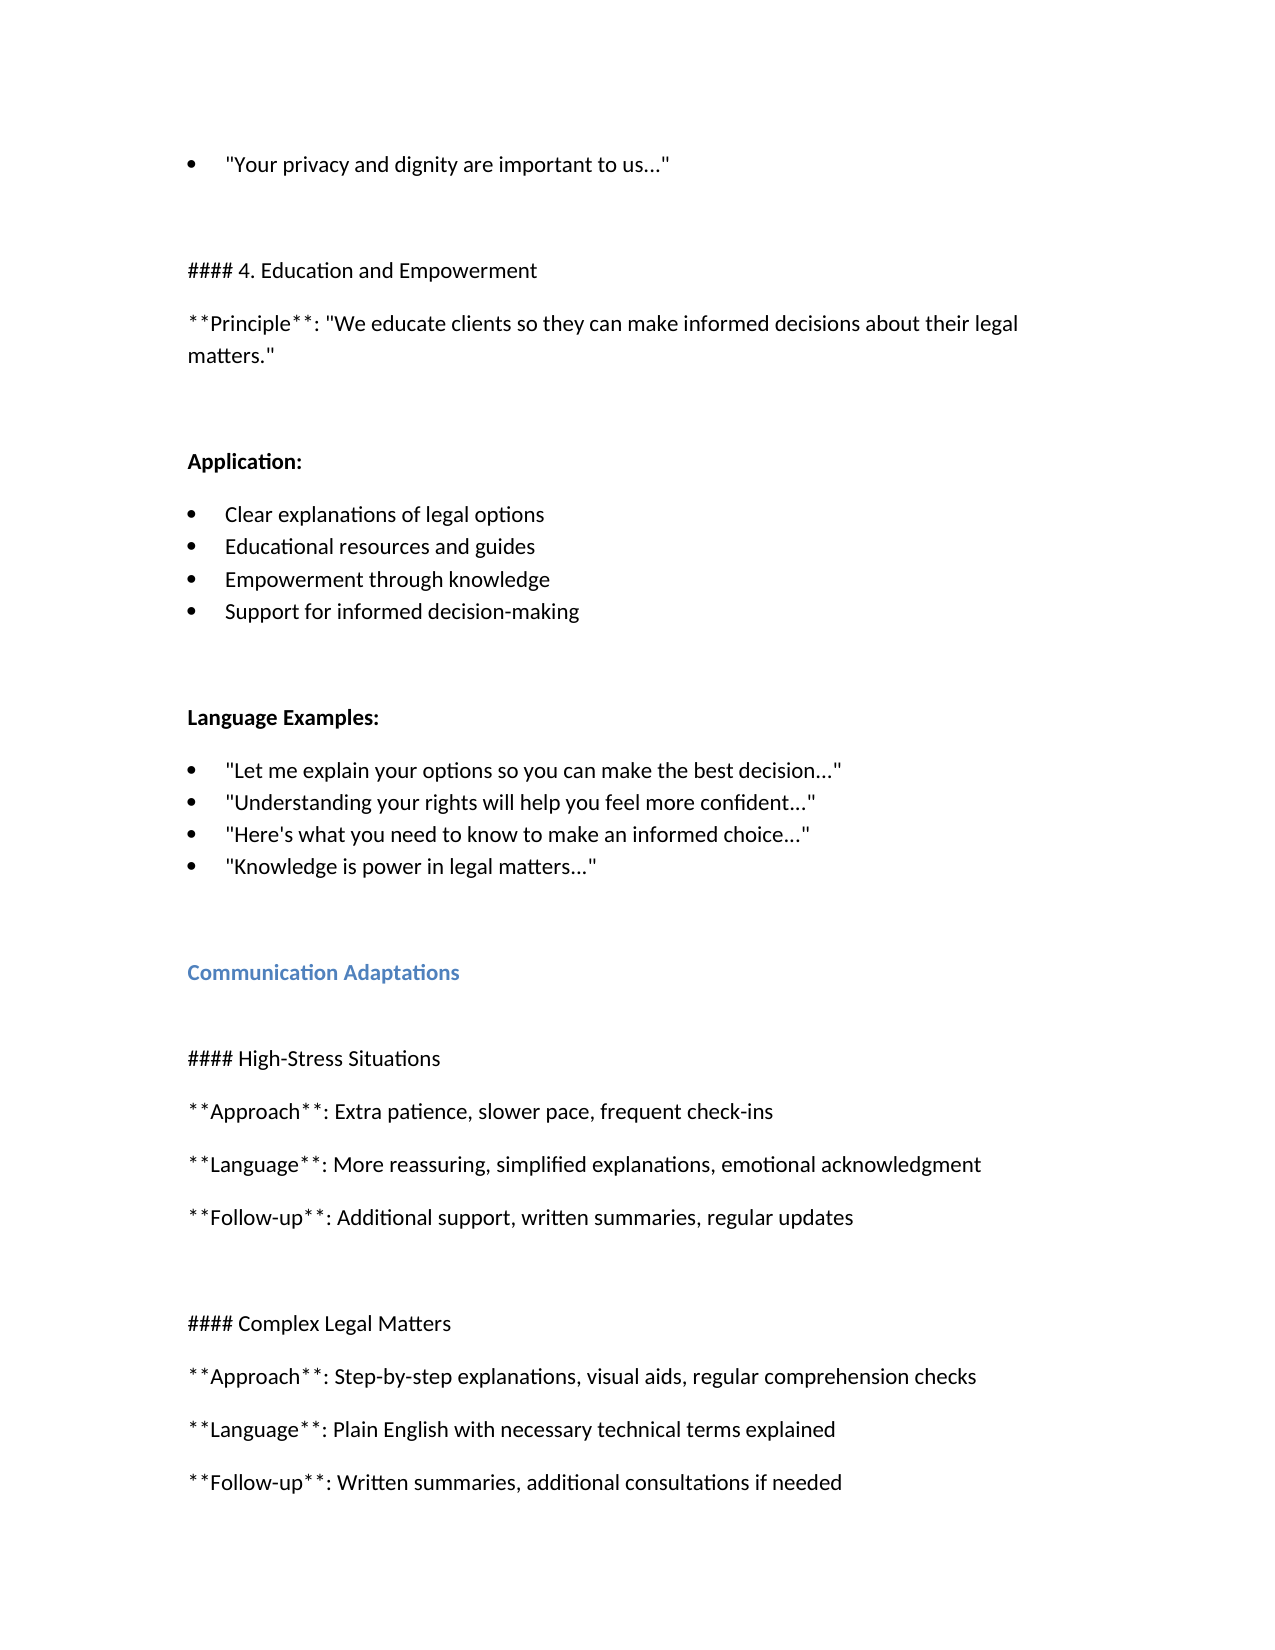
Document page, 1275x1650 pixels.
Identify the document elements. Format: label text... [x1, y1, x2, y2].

list Educational resources and guides [187, 532, 1087, 561]
text #### 4. Education and Empowerment [187, 256, 1087, 284]
list "Here's what you need to know to make an informed choice..." [187, 820, 1087, 848]
text **Approach**: Step-by-step explanations, visual aids, regular comprehension checks [187, 1362, 1087, 1390]
text #### Complex Legal Matters [187, 1309, 1087, 1337]
text Application: [187, 447, 1087, 475]
text **Language**: Plain English with necessary technical terms explained [187, 1415, 1087, 1443]
text **Language**: More reassuring, simplified explanations, emotional acknowledgment [187, 1150, 1087, 1178]
text **Follow-up**: Written summaries, additional consultations if needed [187, 1468, 1087, 1496]
list Empowerment through knowledge [187, 565, 1087, 593]
text **Follow-up**: Additional support, written summaries, regular updates [187, 1203, 1087, 1231]
text **Approach**: Extra patience, slower pace, frequent check-ins [187, 1097, 1087, 1125]
list "Let me explain your options so you can make the best decision..." [187, 756, 1087, 784]
list "Your privacy and dignity are important to us..." [187, 150, 1087, 178]
list "Knowledge is power in legal matters..." [187, 852, 1087, 881]
list "Understanding your rights will help you feel more confident..." [187, 788, 1087, 816]
text **Principle**: "We educate clients so they can make informed decisions about their legal matters." [187, 309, 1087, 369]
list Clear explanations of legal options [187, 500, 1087, 528]
list Support for informed decision-making [187, 597, 1087, 625]
text #### High-Stress Situations [187, 1044, 1087, 1072]
text Language Examples: [187, 703, 1087, 731]
subtitle Communication Adaptations [187, 958, 1087, 987]
